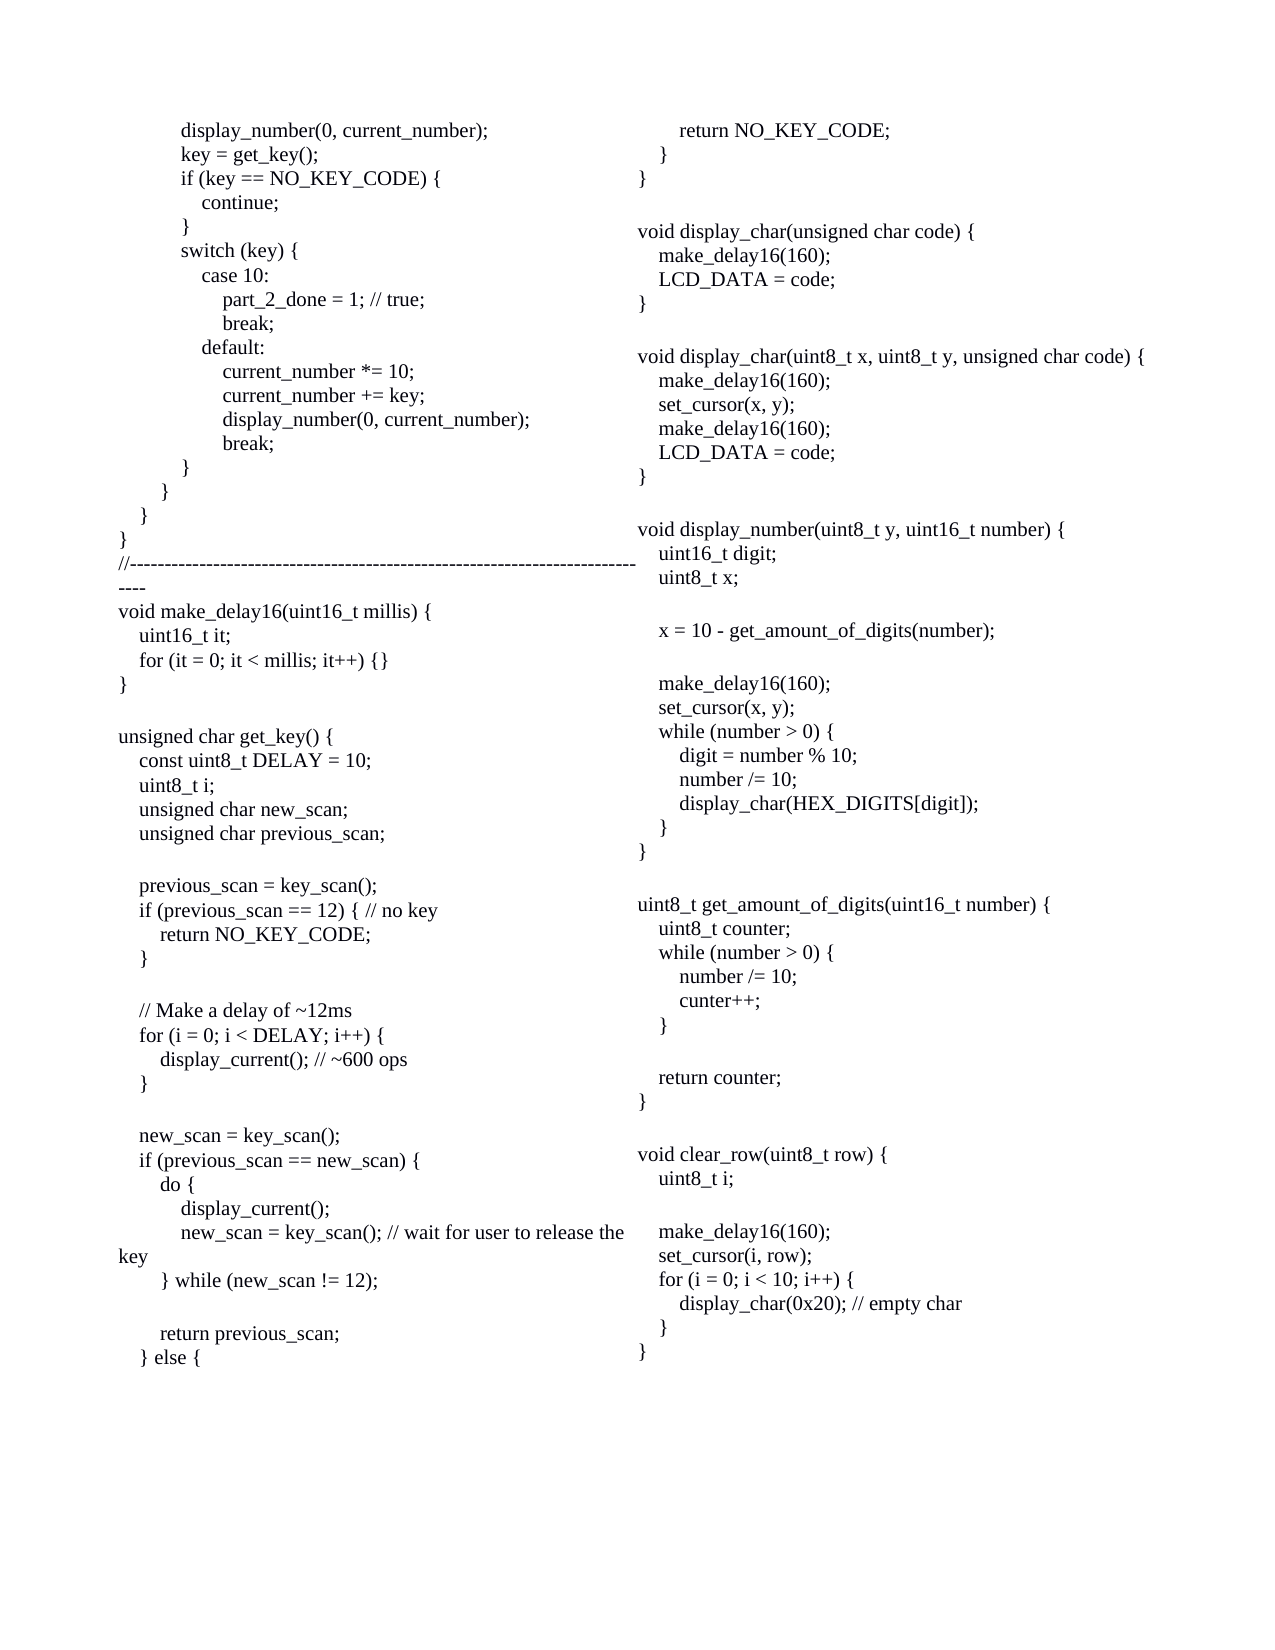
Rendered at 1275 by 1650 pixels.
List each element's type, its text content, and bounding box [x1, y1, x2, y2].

text break; [118, 311, 637, 335]
text uint8_t get_amount_of_digits(uint16_t number) { [637, 892, 1157, 916]
text display_char(HEX_DIGITS[digit]); [637, 791, 1157, 815]
text new_scan = key_scan(); [118, 1123, 637, 1147]
text } [637, 839, 1157, 863]
text void make_delay16(uint16_t millis) { [118, 599, 637, 623]
text } [118, 503, 637, 527]
text uint16_t it; [118, 623, 637, 647]
text } [637, 291, 1157, 315]
text for (it = 0; it < millis; it++) {} [118, 647, 637, 672]
text uint8_t i; [637, 1166, 1157, 1190]
text make_delay16(160); [637, 368, 1157, 392]
text switch (key) { [118, 238, 637, 262]
text make_delay16(160); [637, 671, 1157, 695]
text return NO_KEY_CODE; [637, 118, 1157, 142]
text } [637, 1089, 1157, 1113]
text unsigned char new_scan; [118, 797, 637, 821]
text } [118, 455, 637, 479]
text display_number(0, current_number); [118, 118, 637, 142]
text } [118, 946, 637, 970]
text display_current(); [118, 1196, 637, 1220]
text } while (new_scan != 12); [118, 1268, 637, 1292]
text void display_char(unsigned char code) { [637, 219, 1157, 243]
text while (number > 0) { [637, 719, 1157, 743]
text number /= 10; [637, 767, 1157, 791]
text } [118, 214, 637, 238]
text while (number > 0) { [637, 940, 1157, 964]
text make_delay16(160); [637, 1219, 1157, 1243]
text key = get_key(); [118, 142, 637, 166]
text } [118, 1071, 637, 1095]
text set_cursor(x, y); [637, 695, 1157, 719]
text } [118, 527, 637, 551]
text display_number(0, current_number); [118, 407, 637, 431]
text LCD_DATA = code; [637, 267, 1157, 291]
text set_cursor(i, row); [637, 1243, 1157, 1267]
text void clear_row(uint8_t row) { [637, 1142, 1157, 1166]
text set_cursor(x, y); [637, 392, 1157, 416]
text number /= 10; [637, 964, 1157, 988]
text unsigned char previous_scan; [118, 821, 637, 845]
text LCD_DATA = code; [637, 440, 1157, 464]
text for (i = 0; i < DELAY; i++) { [118, 1022, 637, 1047]
text } [118, 672, 637, 696]
text make_delay16(160); [637, 243, 1157, 267]
text unsigned char get_key() { [118, 724, 637, 748]
text continue; [118, 190, 637, 214]
text uint8_t x; [637, 565, 1157, 589]
text display_char(0x20); // empty char [637, 1291, 1157, 1315]
text if (previous_scan == new_scan) { [118, 1147, 637, 1172]
text } [637, 1012, 1157, 1037]
text } else { [118, 1345, 637, 1369]
text default: [118, 335, 637, 359]
text return previous_scan; [118, 1321, 637, 1345]
text current_number += key; [118, 383, 637, 407]
text uint16_t digit; [637, 541, 1157, 565]
text for (i = 0; i < 10; i++) { [637, 1267, 1157, 1291]
text } [637, 166, 1157, 190]
text } [637, 1315, 1157, 1339]
text make_delay16(160); [637, 416, 1157, 440]
text new_scan = key_scan(); // wait for user to release the key [118, 1220, 637, 1268]
text } [637, 464, 1157, 488]
text if (key == NO_KEY_CODE) { [118, 166, 637, 190]
text //----------------------------------------------------------------------------- [118, 551, 637, 599]
text break; [118, 431, 637, 455]
text } [637, 142, 1157, 166]
text display_current(); // ~600 ops [118, 1047, 637, 1071]
text uint8_t i; [118, 772, 637, 797]
text void display_char(uint8_t x, uint8_t y, unsigned char code) { [637, 344, 1157, 368]
text // Make a delay of ~12ms [118, 998, 637, 1022]
text return NO_KEY_CODE; [118, 922, 637, 946]
text cunter++; [637, 988, 1157, 1012]
text x = 10 - get_amount_of_digits(number); [637, 618, 1157, 642]
text case 10: [118, 262, 637, 287]
text } [637, 815, 1157, 839]
text current_number *= 10; [118, 359, 637, 383]
text if (previous_scan == 12) { // no key [118, 897, 637, 922]
text const uint8_t DELAY = 10; [118, 748, 637, 772]
text previous_scan = key_scan(); [118, 873, 637, 897]
text return counter; [637, 1065, 1157, 1089]
text } [637, 1339, 1157, 1363]
text do { [118, 1172, 637, 1196]
text } [118, 479, 637, 503]
text digit = number % 10; [637, 743, 1157, 767]
text part_2_done = 1; // true; [118, 287, 637, 311]
text void display_number(uint8_t y, uint16_t number) { [637, 517, 1157, 541]
text uint8_t counter; [637, 916, 1157, 940]
